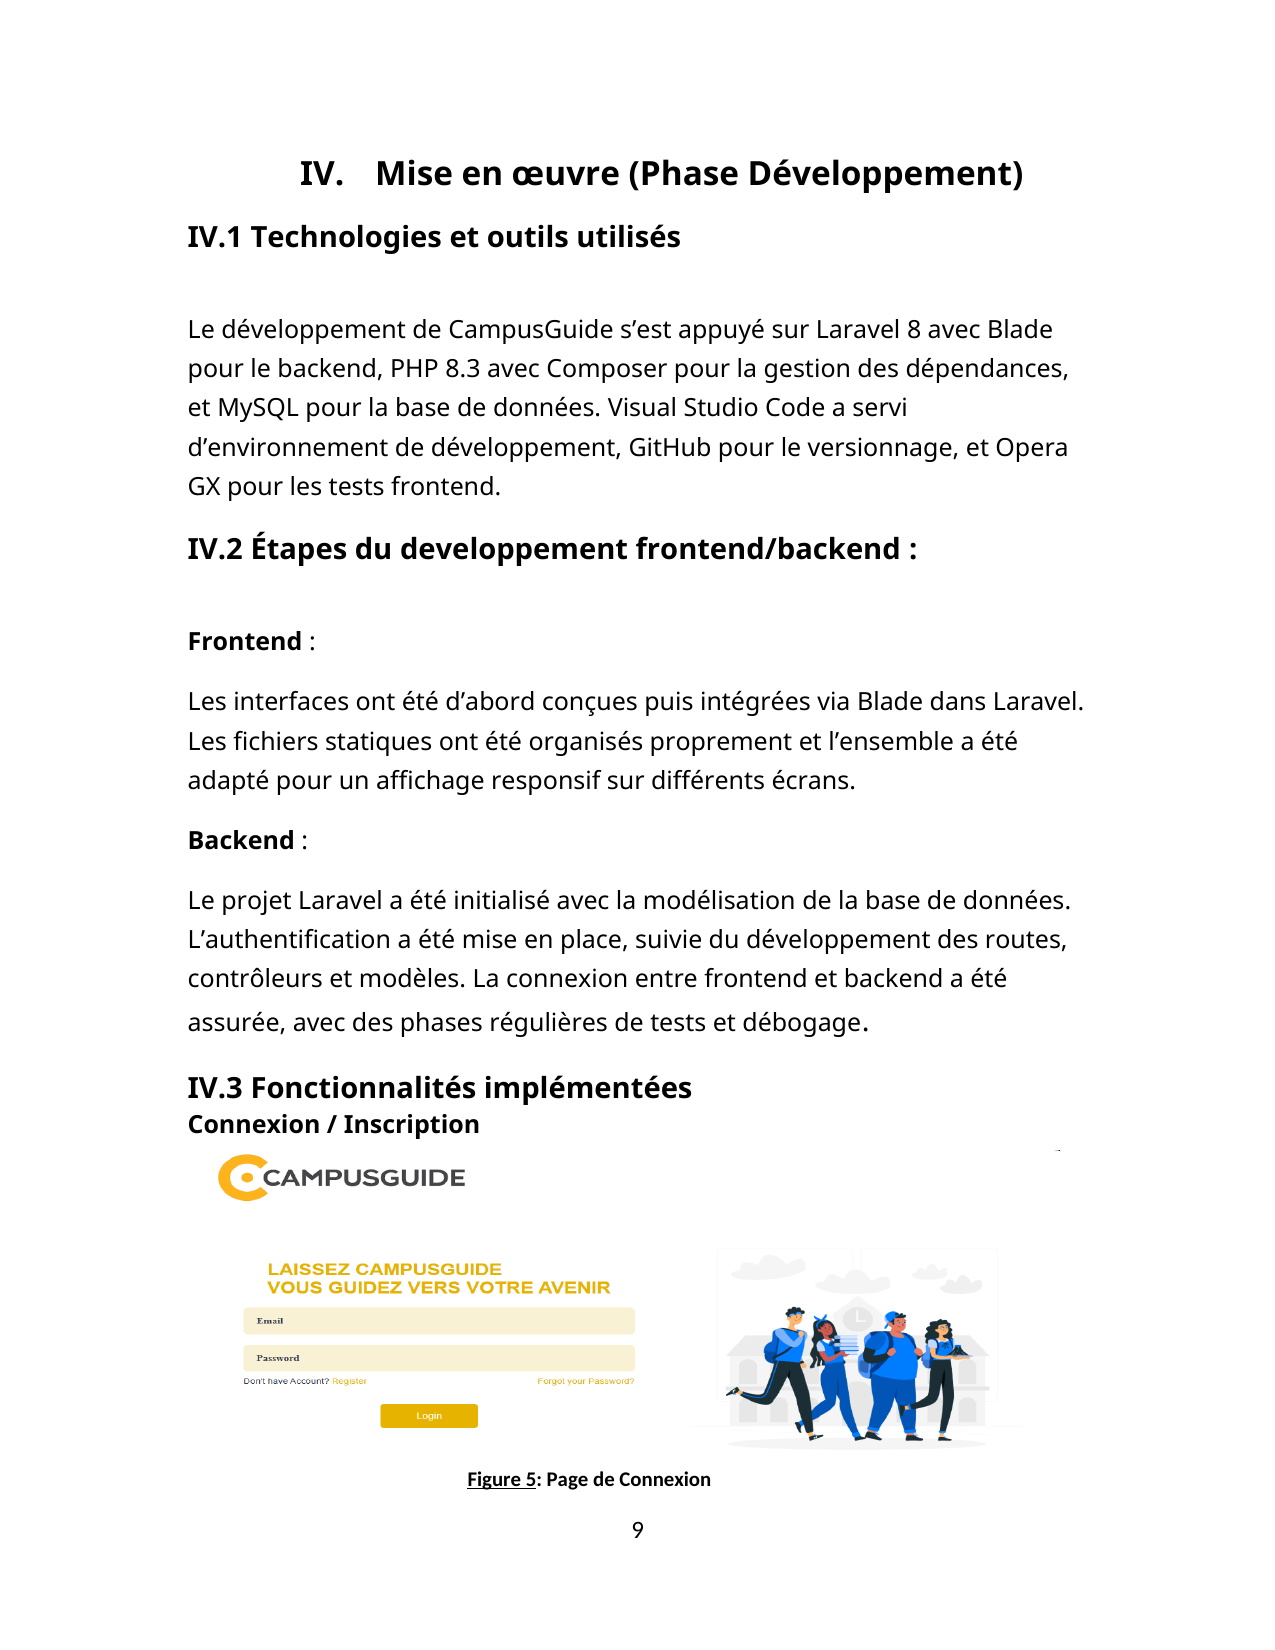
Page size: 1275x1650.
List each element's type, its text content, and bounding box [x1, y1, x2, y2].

picture [215, 1150, 1060, 1500]
subtitle IV.3 Fonctionnalités implémentées [187, 1067, 1087, 1107]
subtitle IV.2 Étapes du developpement frontend/backend : [187, 528, 1087, 568]
text Frontend : [187, 624, 1087, 658]
text Connexion / Inscription [187, 1107, 1087, 1141]
subtitle Mise en œuvre (Phase Développement) [300, 150, 1087, 195]
text Le développement de CampusGuide s’est appuyé sur Laravel 8 avec Blade pour le backend, PHP 8.3 avec Composer pour la gestion des dépendances, et MySQL pour la base de données. Visual Studio Code a servi d’environnement de développement, GitHub pour le versionnage, et Opera GX pour les tests frontend. [187, 312, 1087, 502]
text Backend : [187, 822, 1087, 856]
text Les interfaces ont été d’abord conçues puis intégrées via Blade dans Laravel. Les fichiers statiques ont été organisés proprement et l’ensemble a été adapté pour un affichage responsif sur différents écrans. [187, 684, 1087, 796]
subtitle IV.1 Technologies et outils utilisés [187, 216, 1087, 256]
text Le projet Laravel a été initialisé avec la modélisation de la base de données. L’authentification a été mise en place, suivie du développement des routes, contrôleurs et modèles. La connexion entre frontend et backend a été assurée, avec des phases régulières de tests et débogage. [187, 882, 1087, 1040]
